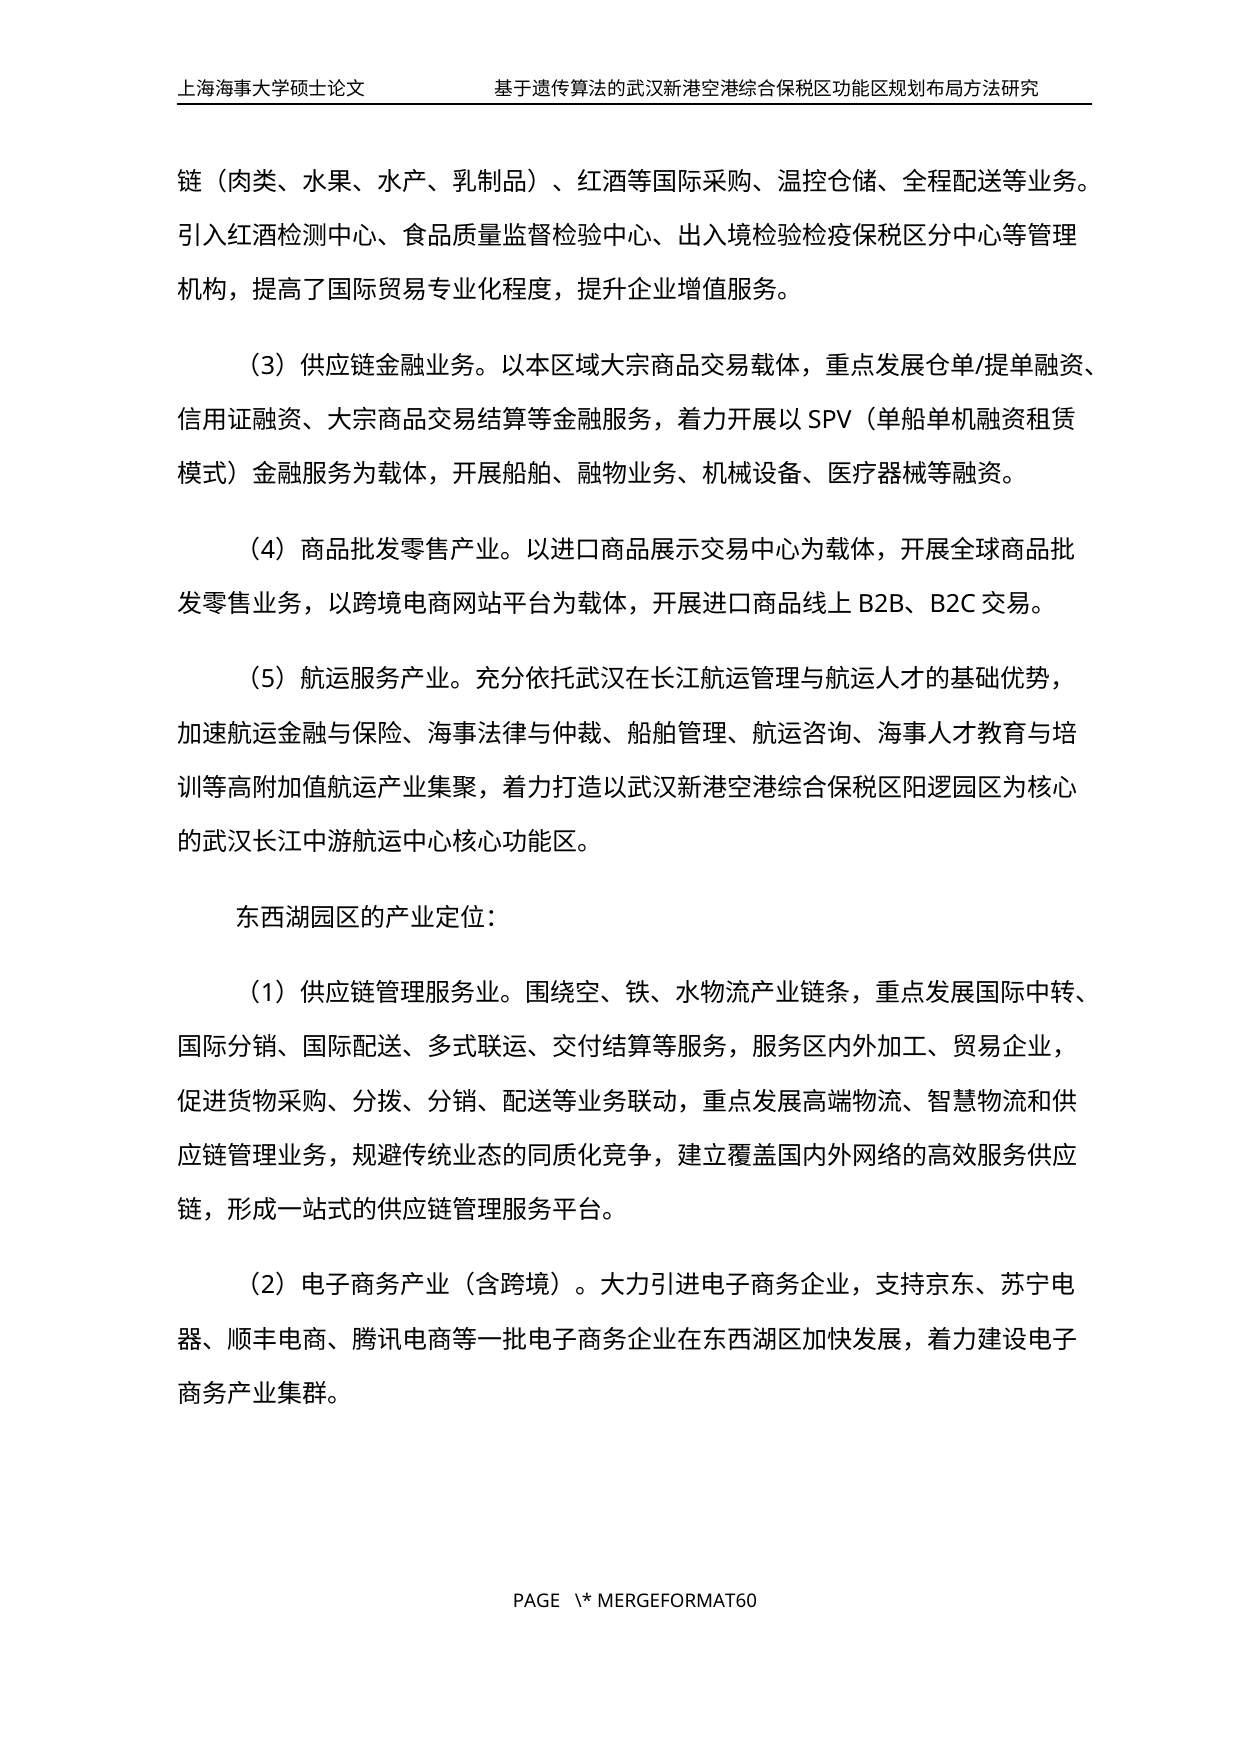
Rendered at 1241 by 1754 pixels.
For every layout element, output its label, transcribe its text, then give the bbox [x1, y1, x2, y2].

text 东西湖园区的产业定位： [178, 897, 1092, 933]
text （4）商品批发零售产业。以进口商品展示交易中心为载体，开展全球商品批发零售业务，以跨境电商网站平台为载体，开展进口商品线上B2B、B2C交易。 [178, 529, 1092, 620]
text （3）供应链金融业务。以本区域大宗商品交易载体，重点发展仓单/提单融资、信用证融资、大宗商品交易结算等金融服务，着力开展以SPV（单船单机融资租赁模式）金融服务为载体，开展船舶、融物业务、机械设备、医疗器械等融资。 [178, 345, 1092, 490]
text （5）航运服务产业。充分依托武汉在长江航运管理与航运人才的基础优势，加速航运金融与保险、海事法律与仲裁、船舶管理、航运咨询、海事人才教育与培训等高附加值航运产业集聚，着力打造以武汉新港空港综合保税区阳逻园区为核心的武汉长江中游航运中心核心功能区。 [178, 659, 1092, 858]
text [178, 161, 1092, 306]
text （1）供应链管理服务业。围绕空、铁、水物流产业链条，重点发展国际中转、国际分销、国际配送、多式联运、交付结算等服务，服务区内外加工、贸易企业，促进货物采购、分拨、分销、配送等业务联动，重点发展高端物流、智慧物流和供应链管理业务，规避传统业态的同质化竞争，建立覆盖国内外网络的高效服务供应链，形成一站式的供应链管理服务平台。 [178, 972, 1092, 1226]
text （2）电子商务产业（含跨境）。大力引进电子商务企业，支持京东、苏宁电器、顺丰电商、腾讯电商等一批电子商务企业在东西湖区加快发展，着力建设电子商务产业集群。 [178, 1265, 1092, 1410]
